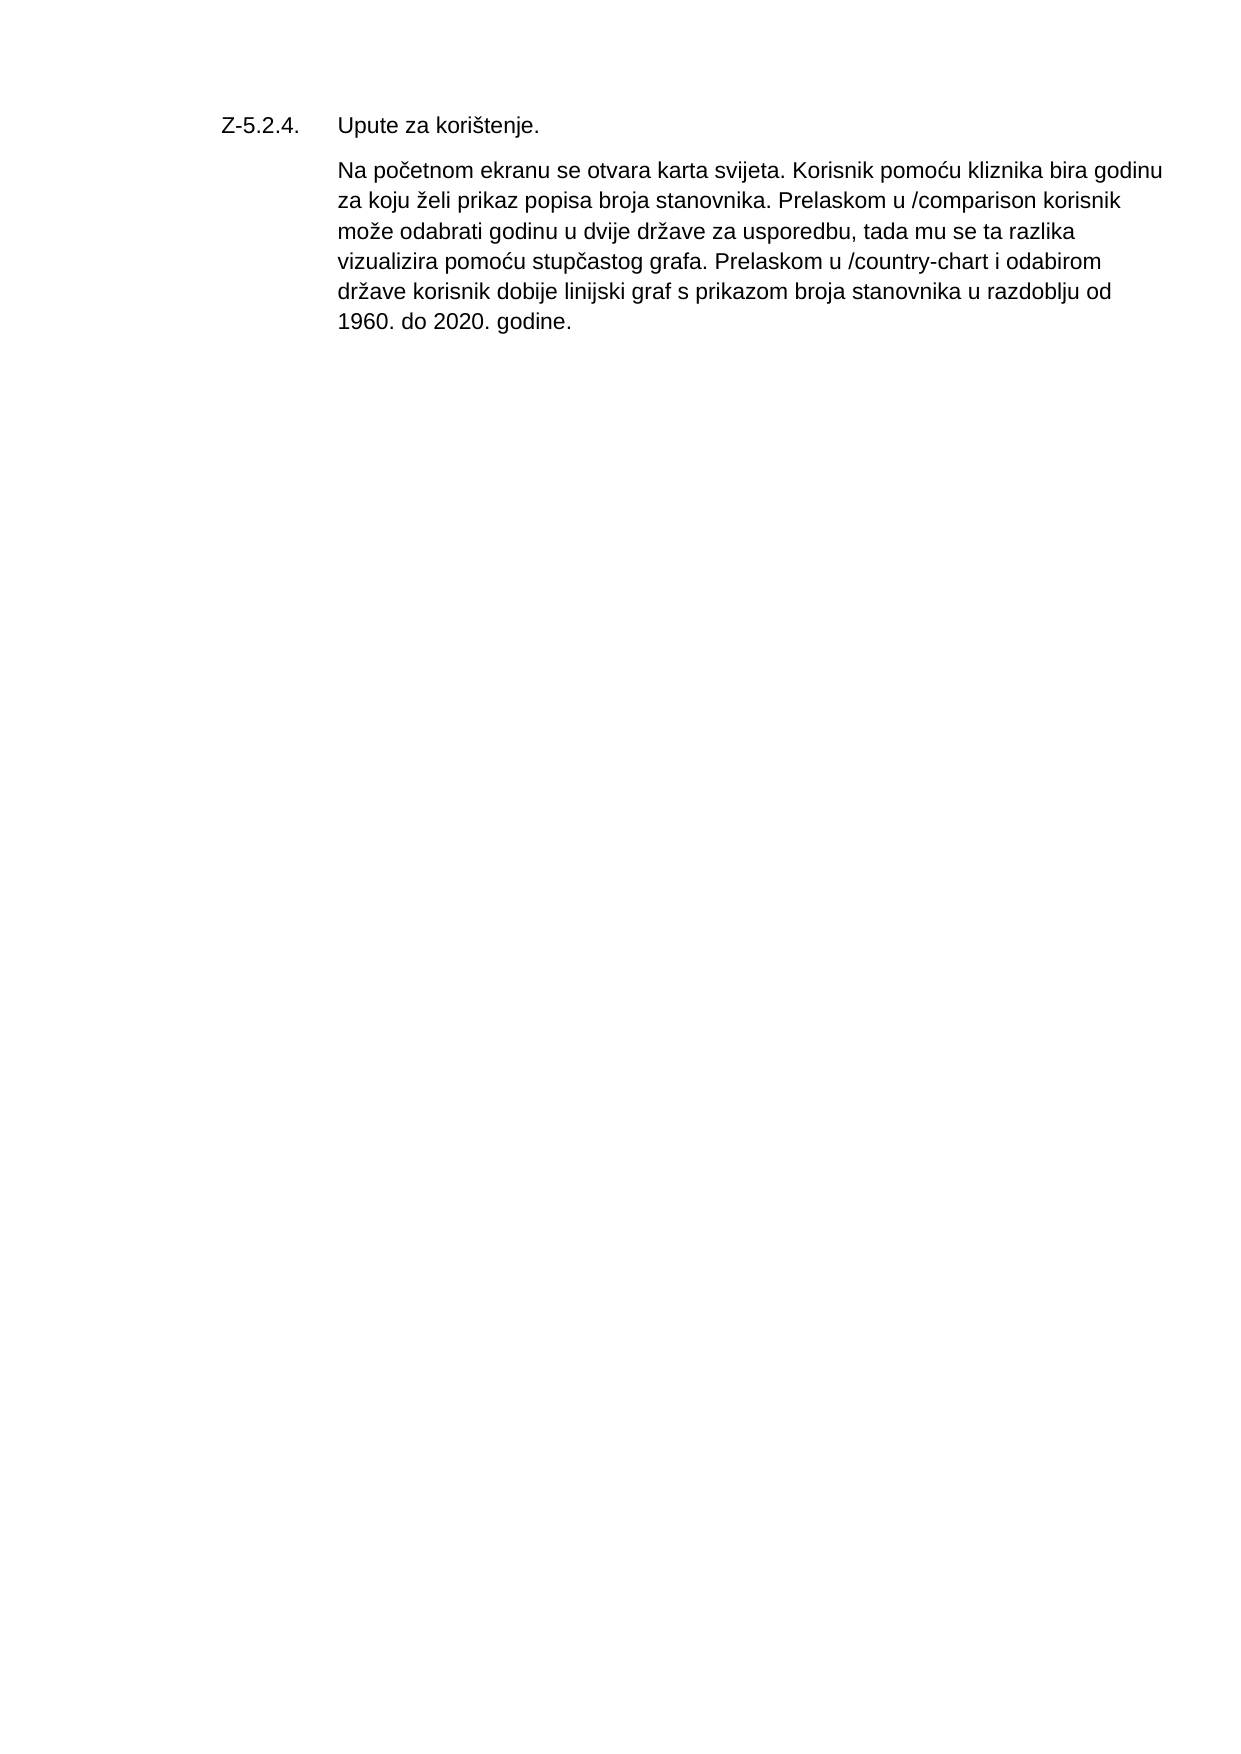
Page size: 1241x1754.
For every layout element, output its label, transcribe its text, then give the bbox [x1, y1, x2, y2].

text Na početnom ekranu se otvara karta svijeta. Korisnik pomoću kliznika bira godinu za koju želi prikaz popisa broja stanovnika. Prelaskom u /comparison korisnik može odabrati godinu u dvije države za usporedbu, tada mu se ta razlika vizualizira pomoću stupčastog grafa. Prelaskom u /country-chart i odabirom države korisnik dobije linijski graf s prikazom broja stanovnika u razdoblju od 1960. do 2020. godine. [337, 157, 1165, 335]
list Upute za korištenje. [300, 112, 1165, 139]
